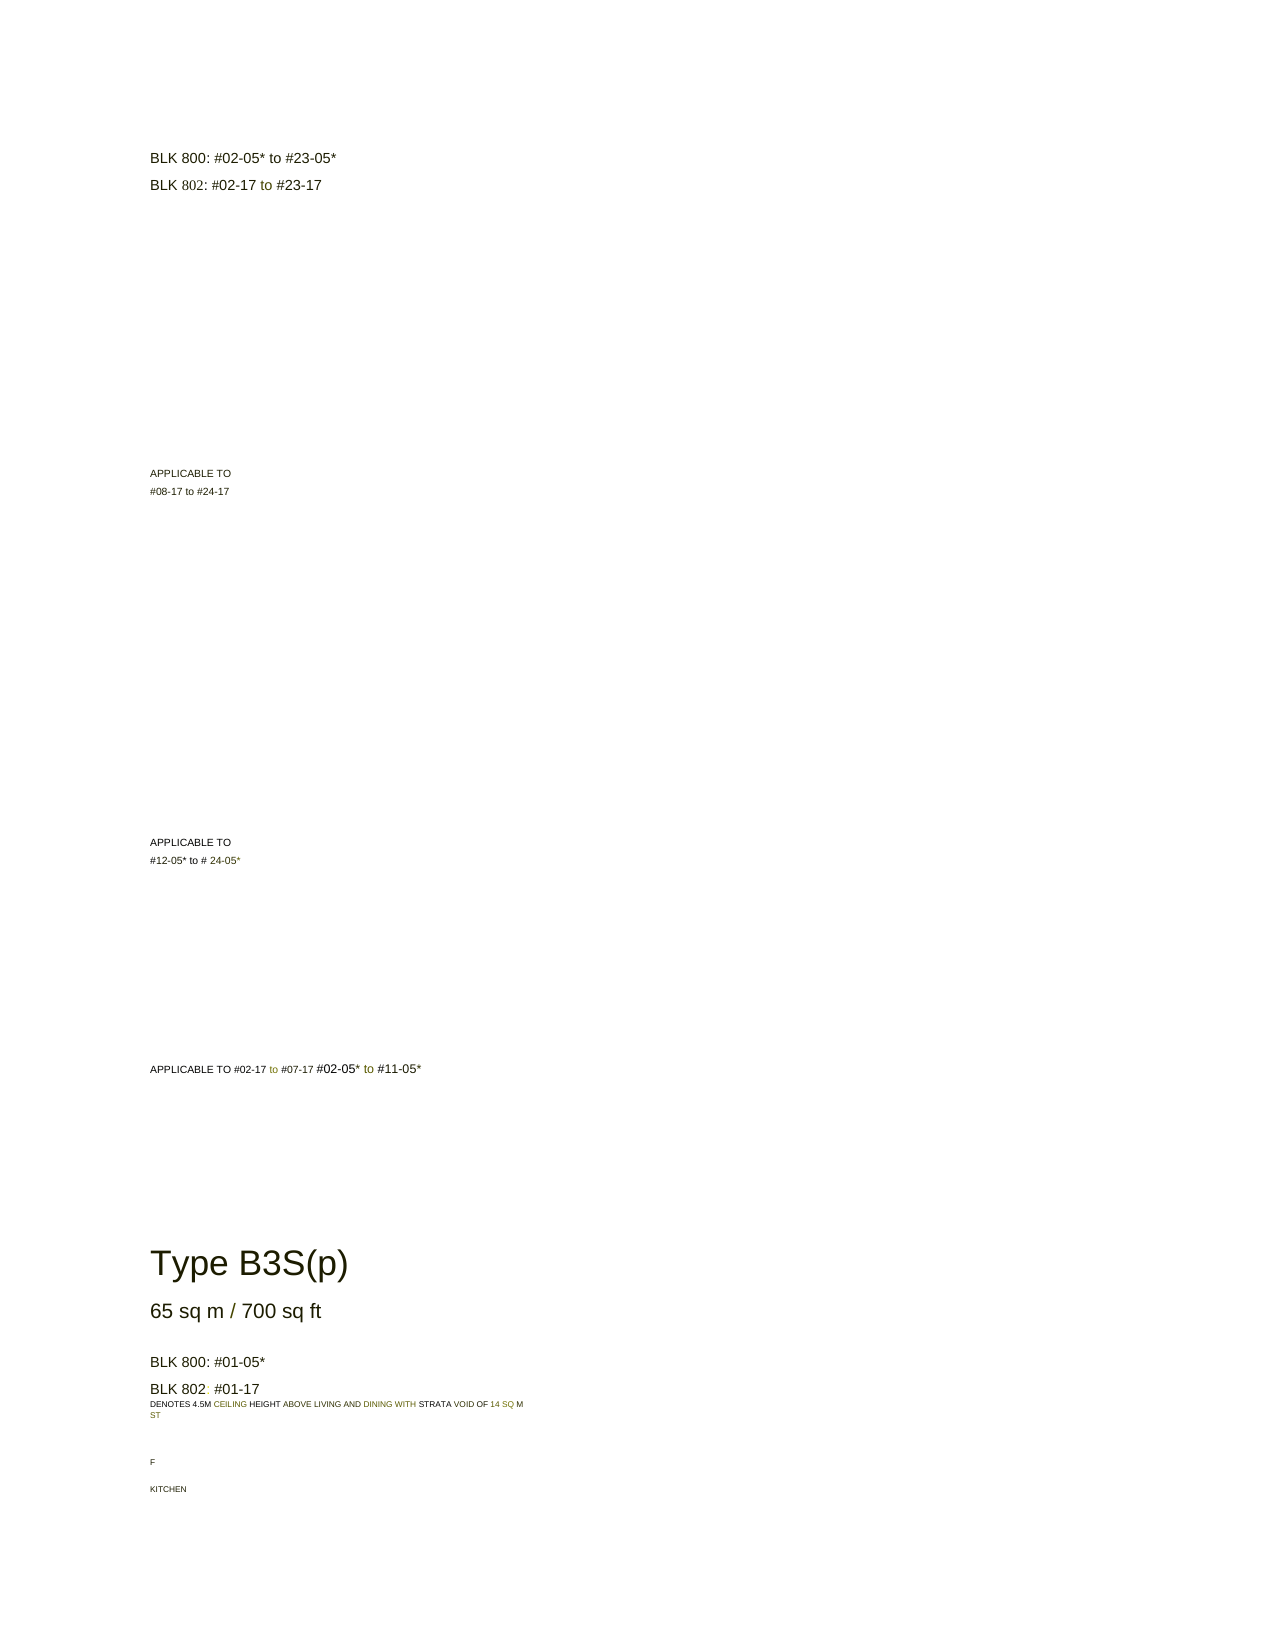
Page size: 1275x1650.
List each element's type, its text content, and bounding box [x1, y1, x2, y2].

text BLK 800: #01-05* [150, 1354, 1125, 1371]
text BLK 800: #02-05* to #23-05* [150, 150, 1125, 167]
text 65 sq m / 700 sq ft [150, 1299, 1125, 1323]
text BLK 802: #02-17 to #23-17 [150, 177, 1125, 194]
text APPLICABLE TO #02-17 to #07-17 #02-05* to #11-05* [150, 1062, 1125, 1076]
text BLK 802: #01-17 [150, 1380, 1125, 1397]
text Type B3S(p) [150, 1242, 1125, 1283]
